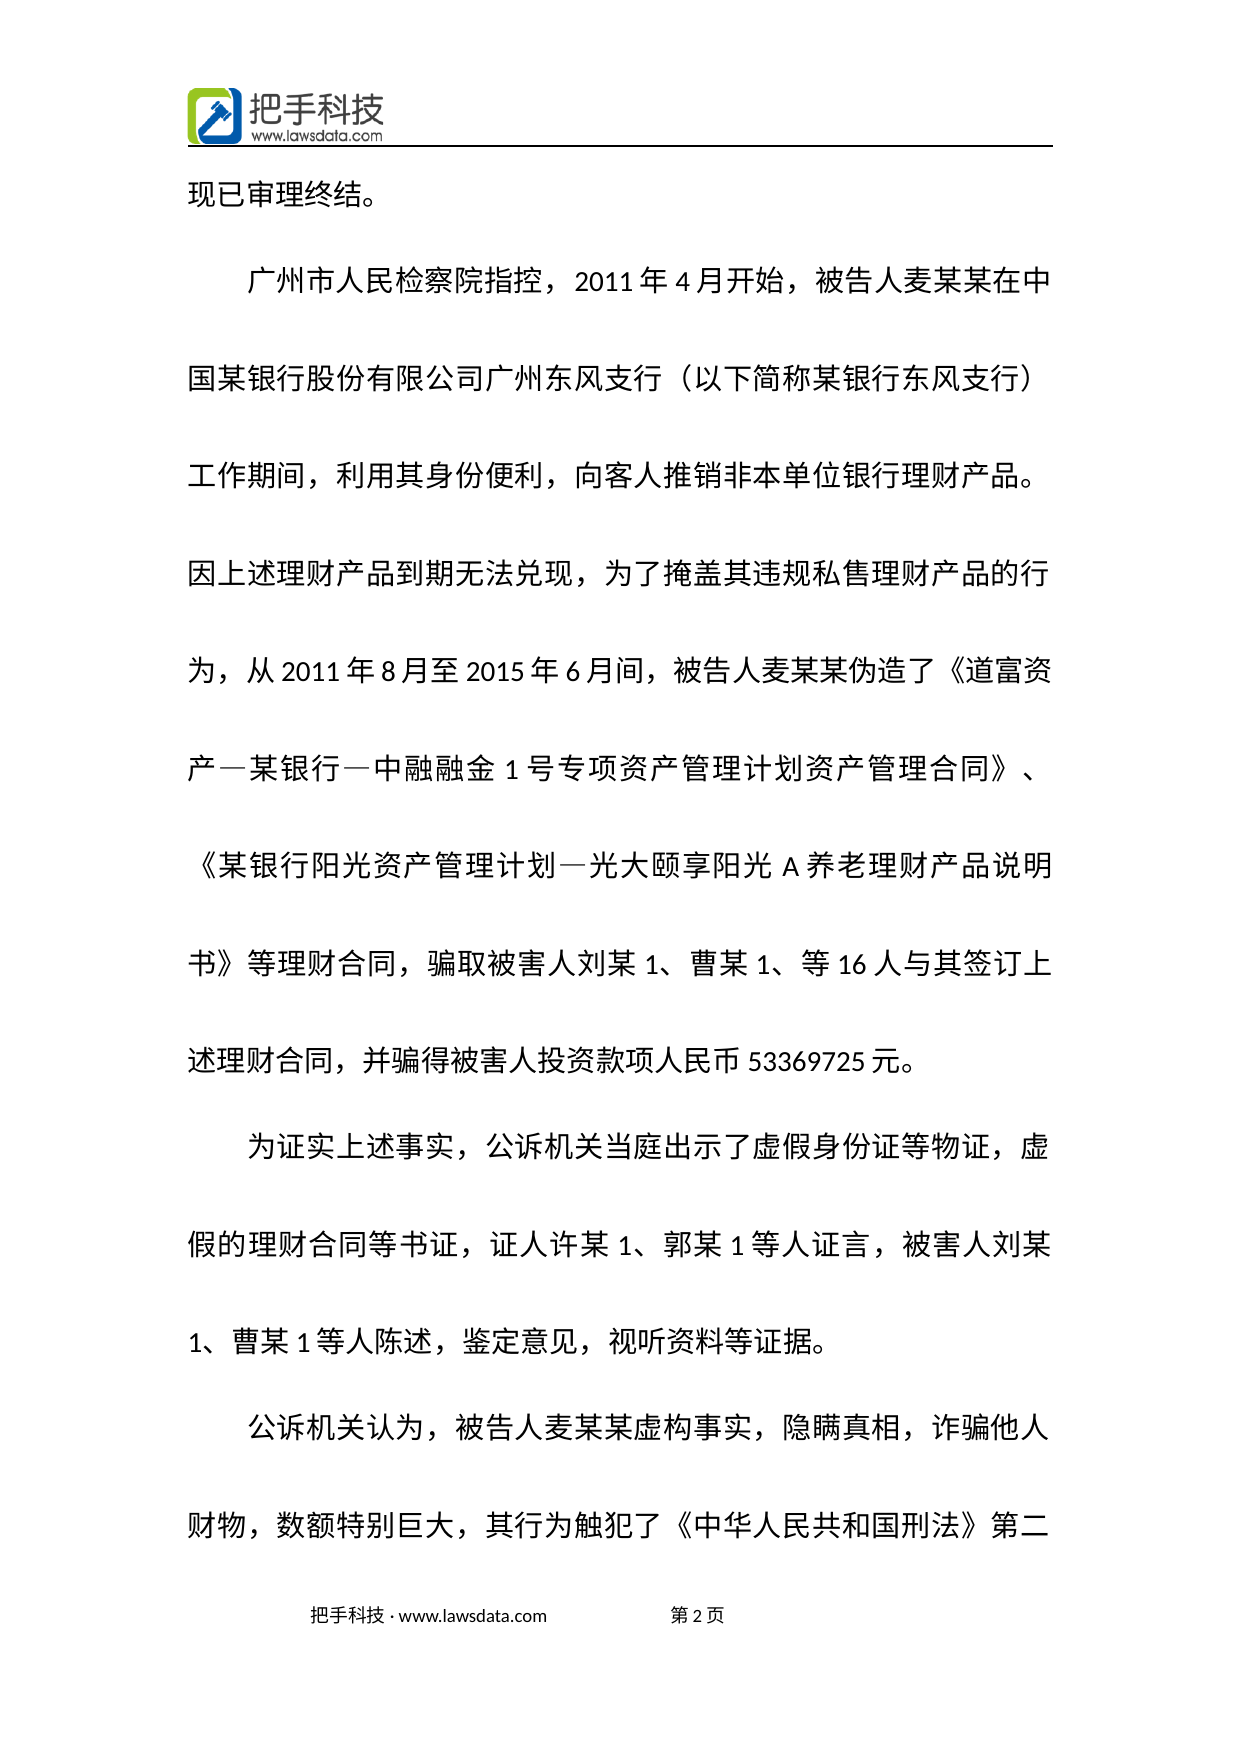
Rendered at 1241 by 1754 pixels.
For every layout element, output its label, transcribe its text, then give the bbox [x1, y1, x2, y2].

text 广州市人民检察院指控，2011年4月开始，被告人麦某某在中国某银行股份有限公司广州东风支行（以下简称某银行东风支行）工作期间，利用其身份便利，向客人推销非本单位银行理财产品。因上述理财产品到期无法兑现，为了掩盖其违规私售理财产品的行为，从2011年8月至2015年6月间，被告人麦某某伪造了《道富资产—某银行—中融融金1号专项资产管理计划资产管理合同》、《某银行阳光资产管理计划—光大颐享阳光A养老理财产品说明书》等理财合同，骗取被害人刘某1、曹某1、等16人与其签订上述理财合同，并骗得被害人投资款项人民币53369725元。 [187, 246, 1053, 1091]
text 为证实上述事实，公诉机关当庭出示了虚假身份证等物证，虚假的理财合同等书证，证人许某1、郭某1等人证言，被害人刘某1、曹某1等人陈述，鉴定意见，视听资料等证据。 [187, 1112, 1053, 1372]
text 公诉机关认为，被告人麦某某虚构事实，隐瞒真相，诈骗他人财物，数额特别巨大，其行为触犯了《中华人民共和国刑法》第二百六十六条，犯罪事实清楚，证据确实、充分，应当以诈骗罪追究其刑事责任。故提起公诉，请法院判处。 [187, 1394, 1053, 1556]
picture [187, 88, 384, 144]
text 广州市人民检察院以穗检公二刑诉[2016]225号起诉书指控被告人麦某某犯诈骗罪，于2017年1月4日向本院提起公诉。本院依法组成合议庭，公开开庭审理了本案。广州市人民检察院指派检察员王峰出庭支持公诉，被告人麦某某及其辩护人梁确到庭参加诉讼。现已审理终结。 [187, 160, 1053, 225]
